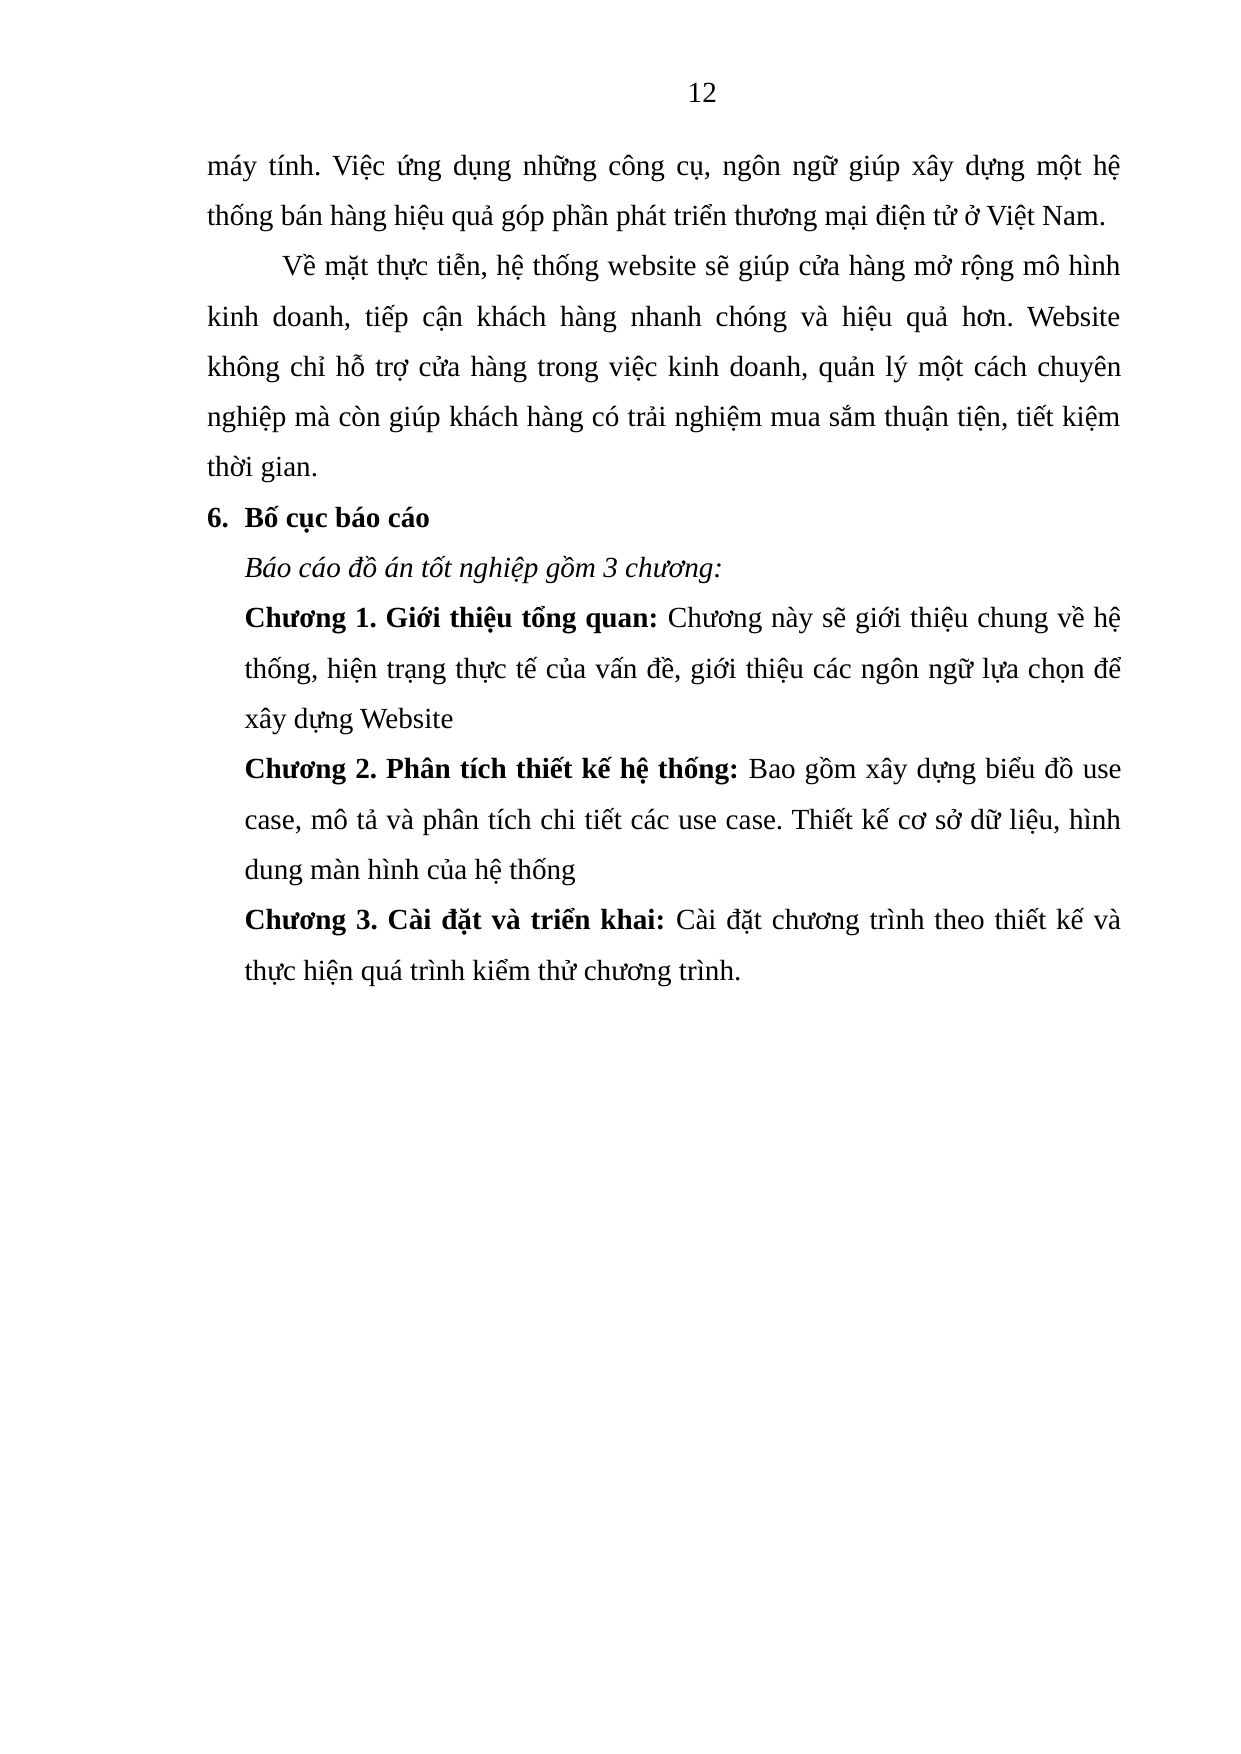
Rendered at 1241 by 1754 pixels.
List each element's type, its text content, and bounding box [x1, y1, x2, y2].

list Bố cục báo cáo [207, 500, 1122, 533]
list Chương 1. Giới thiệu tổng quan: Chương này sẽ giới thiệu chung về hệ thống, hiện trạng thực tế của vấn đề, giới thiệu các ngôn ngữ lựa chọn để xây dựng Website [244, 601, 1122, 735]
list Chương 3. Cài đặt và triển khai: Cài đặt chương trình theo thiết kế và thực hiện quá trình kiểm thử chương trình. [244, 902, 1122, 986]
list Báo cáo đồ án tốt nghiệp gồm 3 chương: [244, 550, 1122, 584]
text Về mặt thực tiễn, hệ thống website sẽ giúp cửa hàng mở rộng mô hình kinh doanh, tiếp cận khách hàng nhanh chóng và hiệu quả hơn. Website không chỉ hỗ trợ cửa hàng trong việc kinh doanh, quản lý một cách chuyên nghiệp mà còn giúp khách hàng có trải nghiệm mua sắm thuận tiện, tiết kiệm thời gian. [207, 248, 1122, 483]
list Chương 2. Phân tích thiết kế hệ thống: Bao gồm xây dựng biểu đồ use case, mô tả và phân tích chi tiết các use case. Thiết kế cơ sở dữ liệu, hình dung màn hình của hệ thống [244, 751, 1122, 886]
